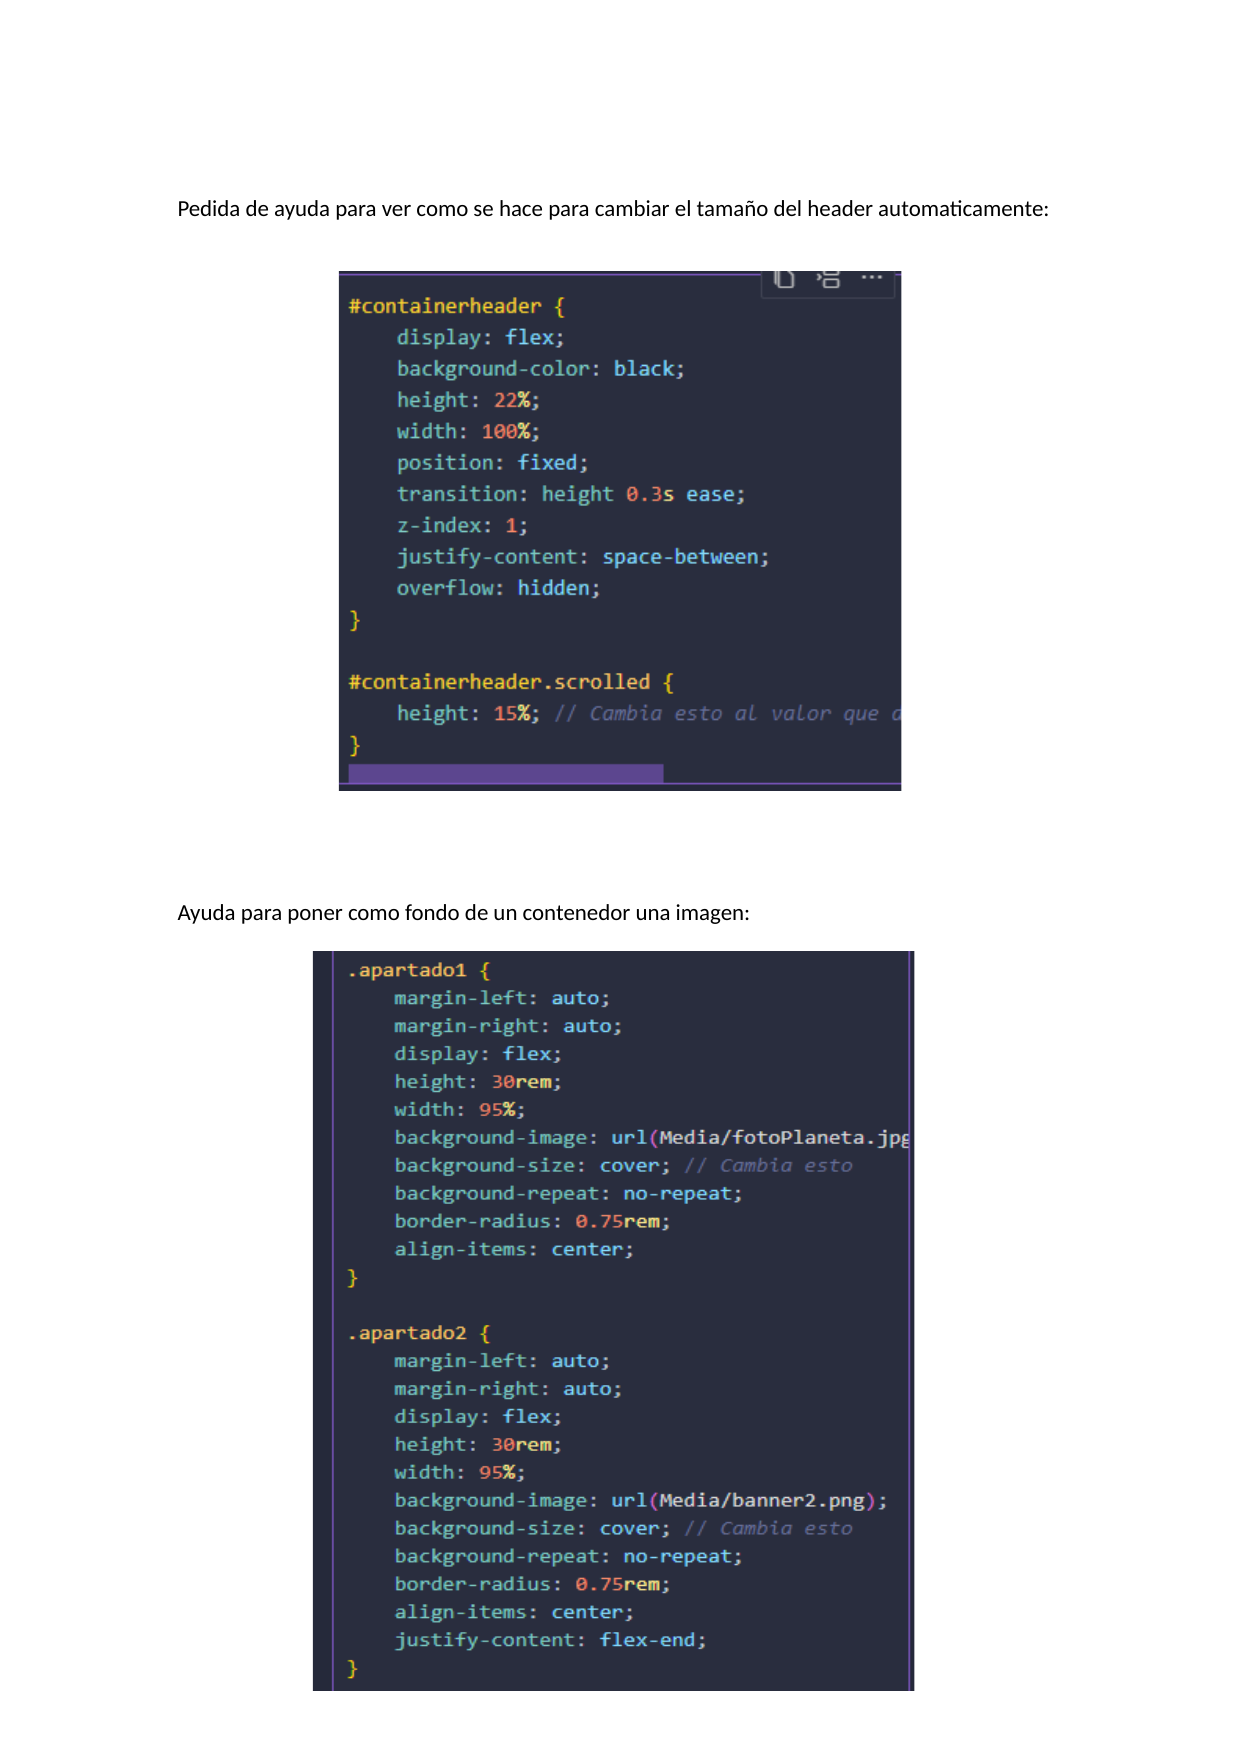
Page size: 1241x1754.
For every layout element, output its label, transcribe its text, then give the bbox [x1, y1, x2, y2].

text Pedida de ayuda para ver como se hace para cambiar el tamaño del header automaticamente: [177, 194, 1063, 222]
text Ayuda para poner como fondo de un contenedor una imagen: [177, 898, 1063, 984]
picture [312, 951, 915, 1691]
picture [338, 271, 902, 791]
